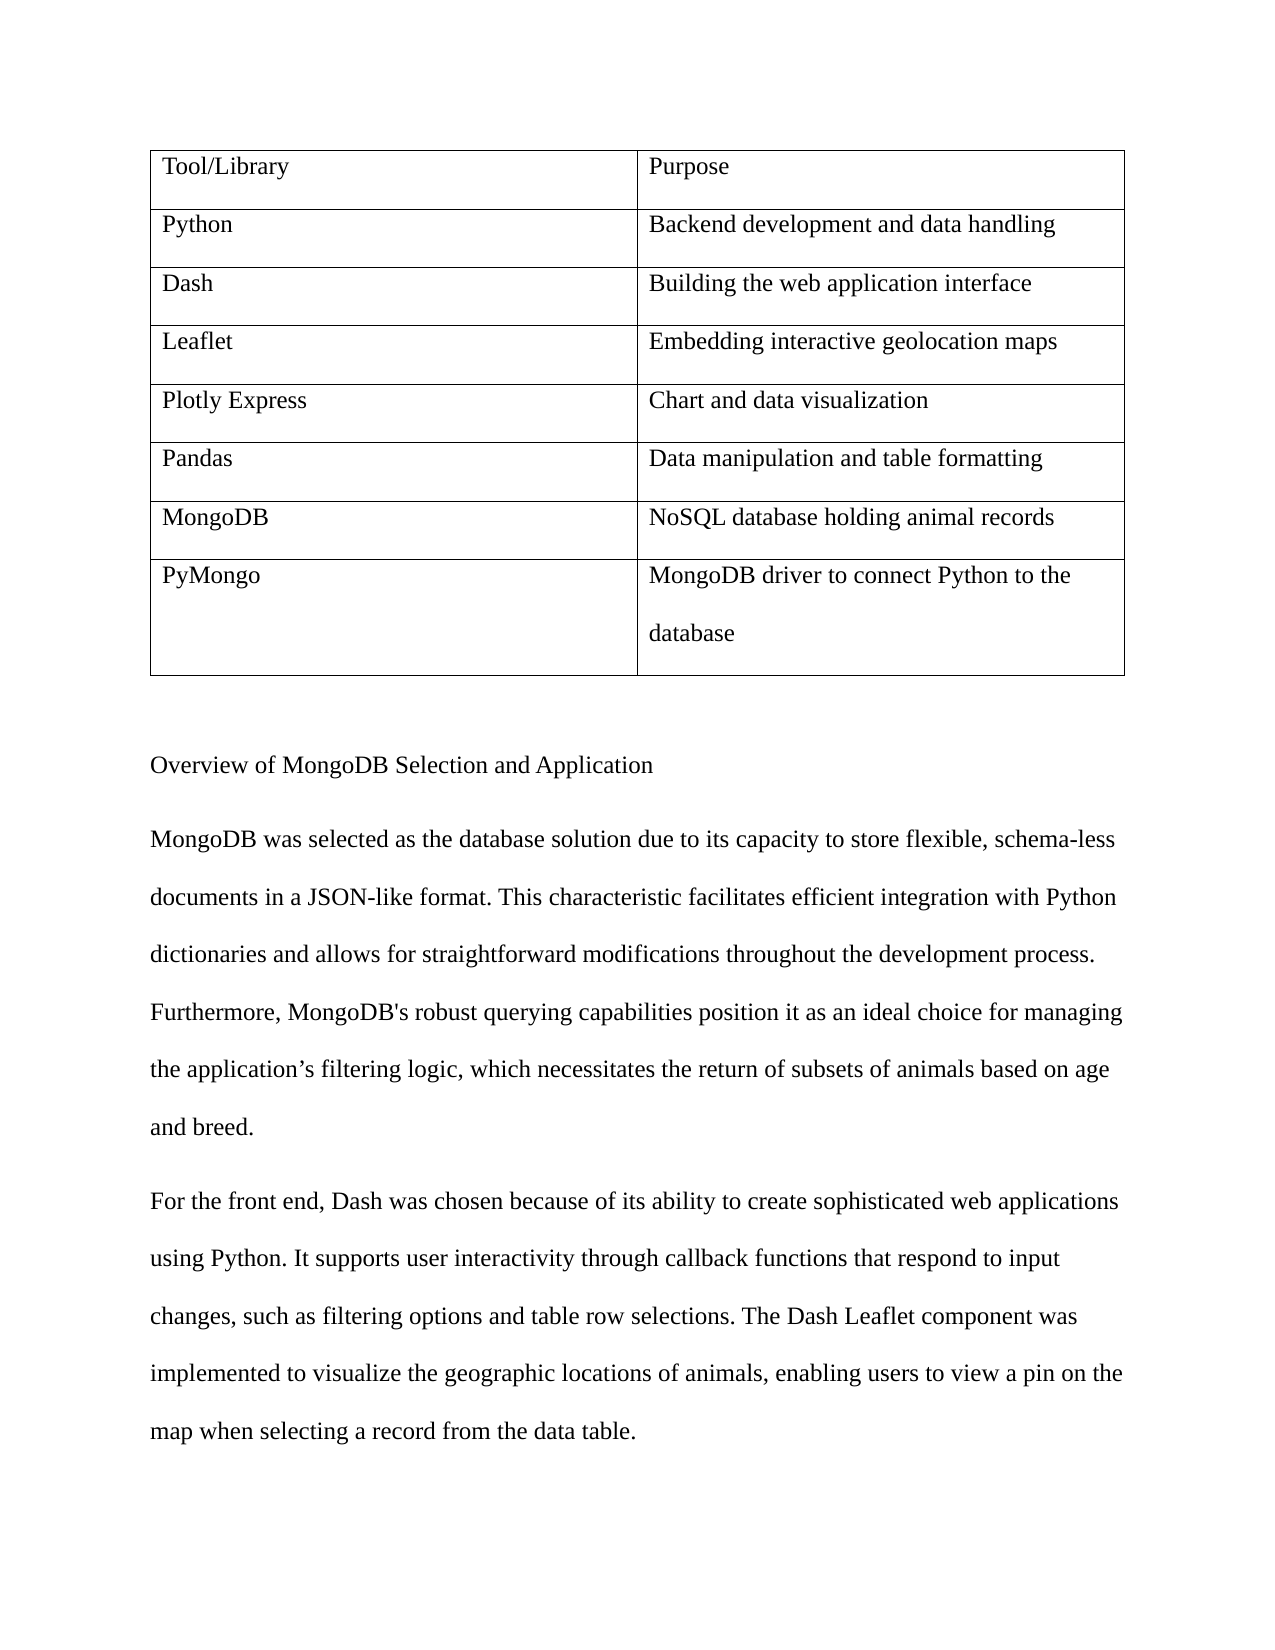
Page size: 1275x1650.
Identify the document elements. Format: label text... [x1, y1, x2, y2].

table_cell NoSQL database holding animal records [638, 502, 1124, 559]
table_cell Pandas [151, 443, 637, 501]
table_cell PyMongo [151, 560, 637, 675]
table_cell Dash [151, 268, 637, 325]
table_cell Python [151, 210, 637, 267]
table_cell Data manipulation and table formatting [638, 443, 1124, 501]
table_cell Chart and data visualization [638, 385, 1124, 442]
table_cell MongoDB driver to connect Python to the database [638, 560, 1124, 675]
table_cell Embedding interactive geolocation maps [638, 326, 1124, 384]
table_header Purpose [638, 151, 1124, 208]
table_cell Leaflet [151, 326, 637, 384]
table_cell Building the web application interface [638, 268, 1124, 325]
table_header Tool/Library [151, 151, 637, 208]
table_cell MongoDB [151, 502, 637, 559]
text MongoDB was selected as the database solution due to its capacity to store flexible, schema-less documents in a JSON-like format. This characteristic facilitates efficient integration with Python dictionaries and allows for straightforward modifications throughout the development process. Furthermore, MongoDB's robust querying capabilities position it as an ideal choice for managing the application’s filtering logic, which necessitates the return of subsets of animals based on age and breed. [150, 824, 1125, 1141]
text Overview of MongoDB Selection and Application [150, 750, 1125, 779]
table_cell Plotly Express [151, 385, 637, 442]
table_cell Backend development and data handling [638, 210, 1124, 267]
text For the front end, Dash was chosen because of its ability to create sophisticated web applications using Python. It supports user interactivity through callback functions that respond to input changes, such as filtering options and table row selections. The Dash Leaflet component was implemented to visualize the geographic locations of animals, enabling users to view a pin on the map when selecting a record from the data table. [150, 1186, 1125, 1445]
